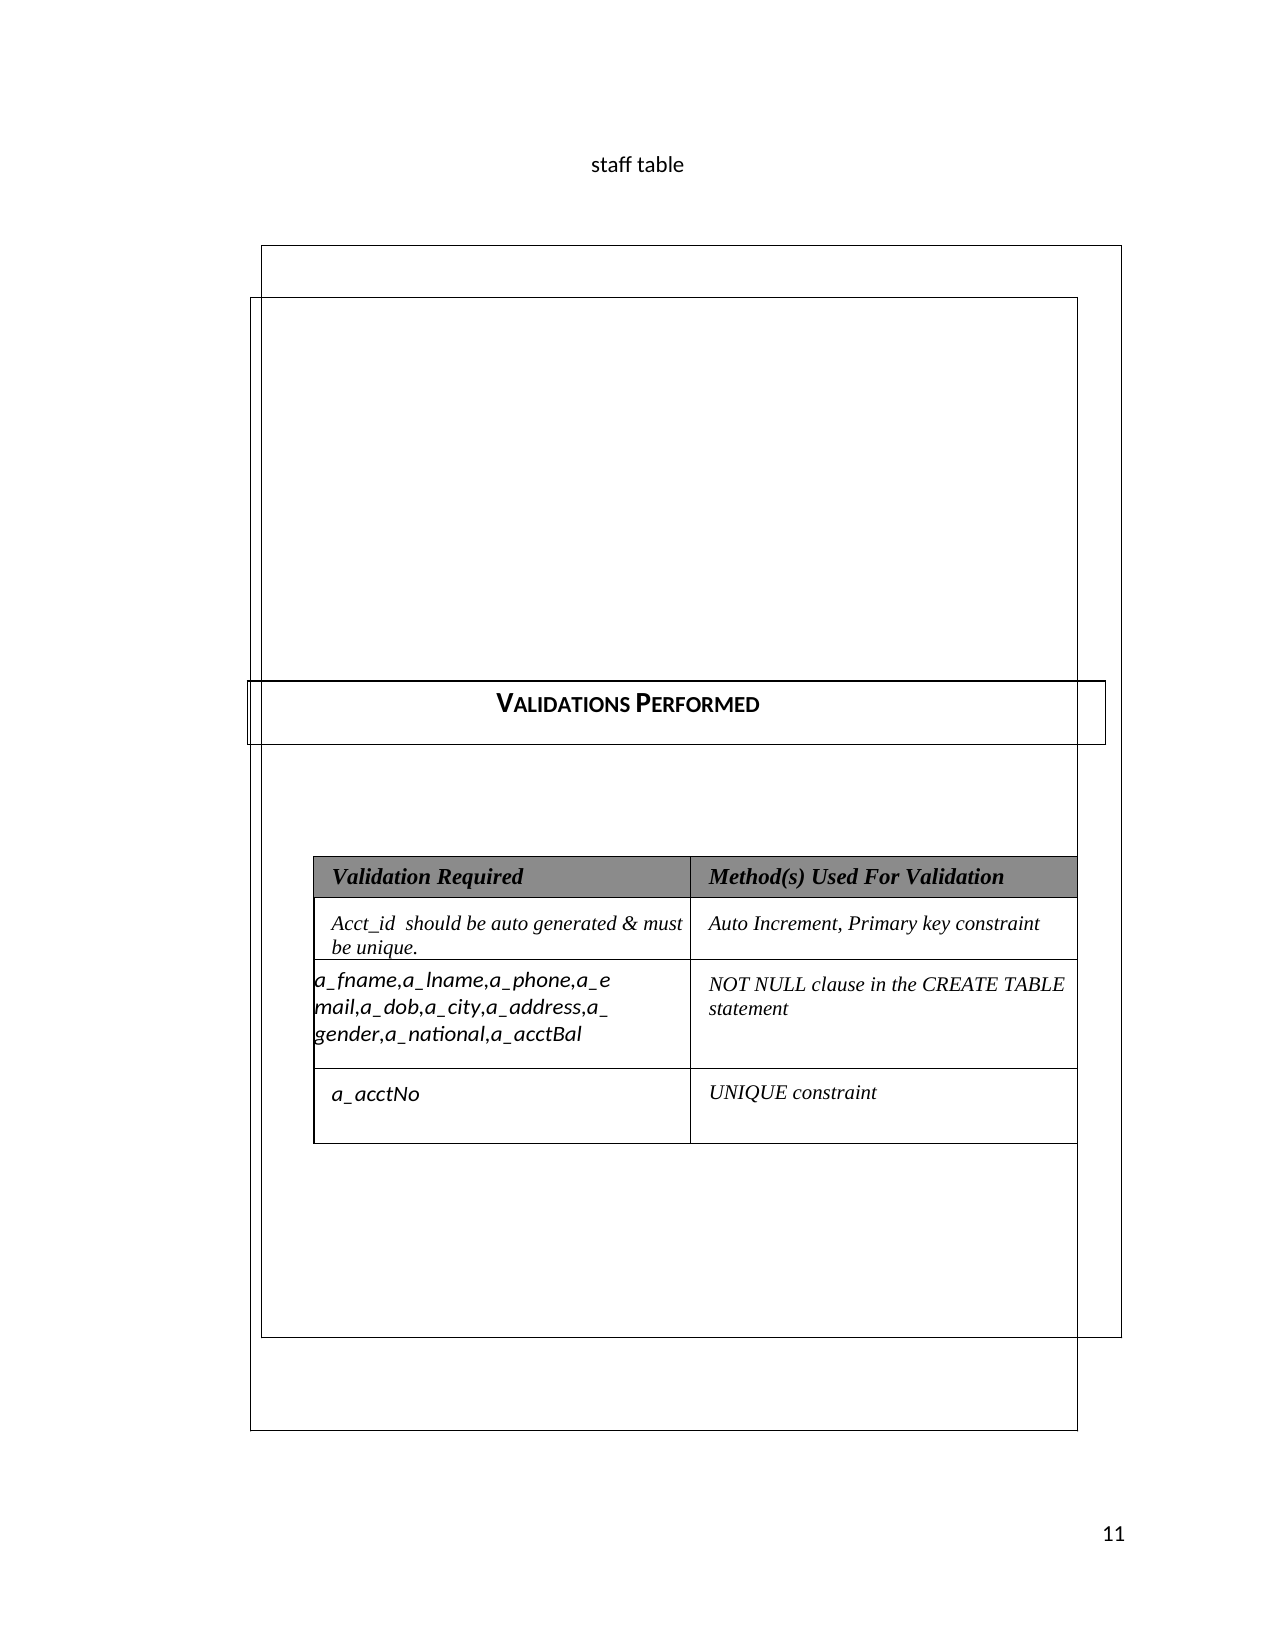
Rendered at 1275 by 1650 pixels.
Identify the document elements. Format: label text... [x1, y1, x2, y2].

table_cell Acct_id should be auto generated & must be unique. [315, 898, 690, 959]
table_cell a_acctNo [315, 1069, 690, 1143]
table_cell UNIQUE constraint [691, 1069, 1077, 1143]
text staff table [150, 150, 1125, 178]
table_header Validation Required [314, 857, 690, 897]
table_cell NOT NULL clause in the CREATE TABLE statement [691, 960, 1077, 1067]
table_cell a_fname,a_lname,a_phone,a_email,a_dob,a_city,a_address,a_gender,a_national,a_acctBal [315, 960, 690, 1067]
table_cell Auto Increment, Primary key constraint [691, 898, 1077, 959]
table_header Method(s) Used For Validation [691, 857, 1077, 897]
